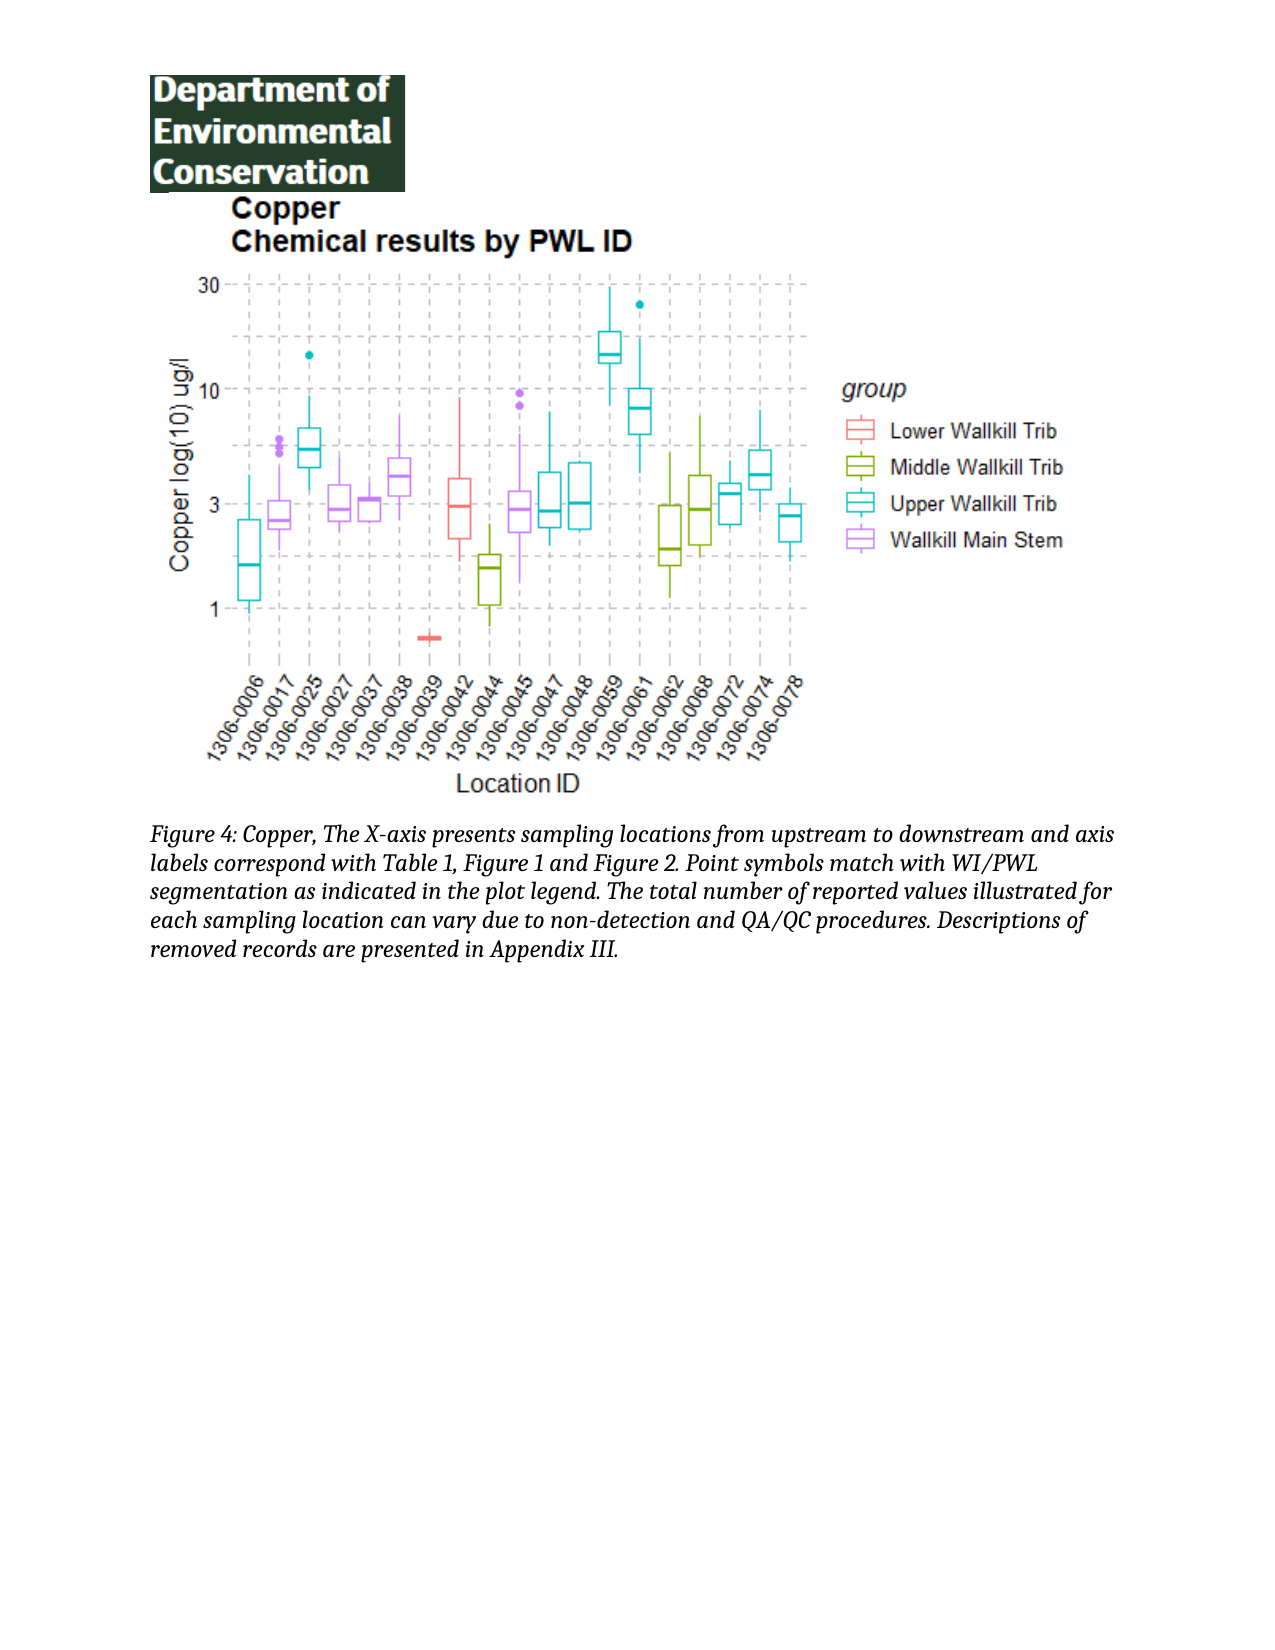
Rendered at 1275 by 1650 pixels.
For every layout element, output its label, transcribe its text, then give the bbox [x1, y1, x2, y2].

picture [150, 75, 1079, 799]
text Figure 4: Copper, The X-axis presents sampling locations from upstream to downstream and axis labels correspond with Table 1, Figure 1 and Figure 2. Point symbols match with WI/PWL segmentation as indicated in the plot legend. The total number of reported values illustrated for each sampling location can vary due to non-detection and QA/QC procedures. Descriptions of removed records are presented in Appendix III. [150, 820, 1125, 963]
